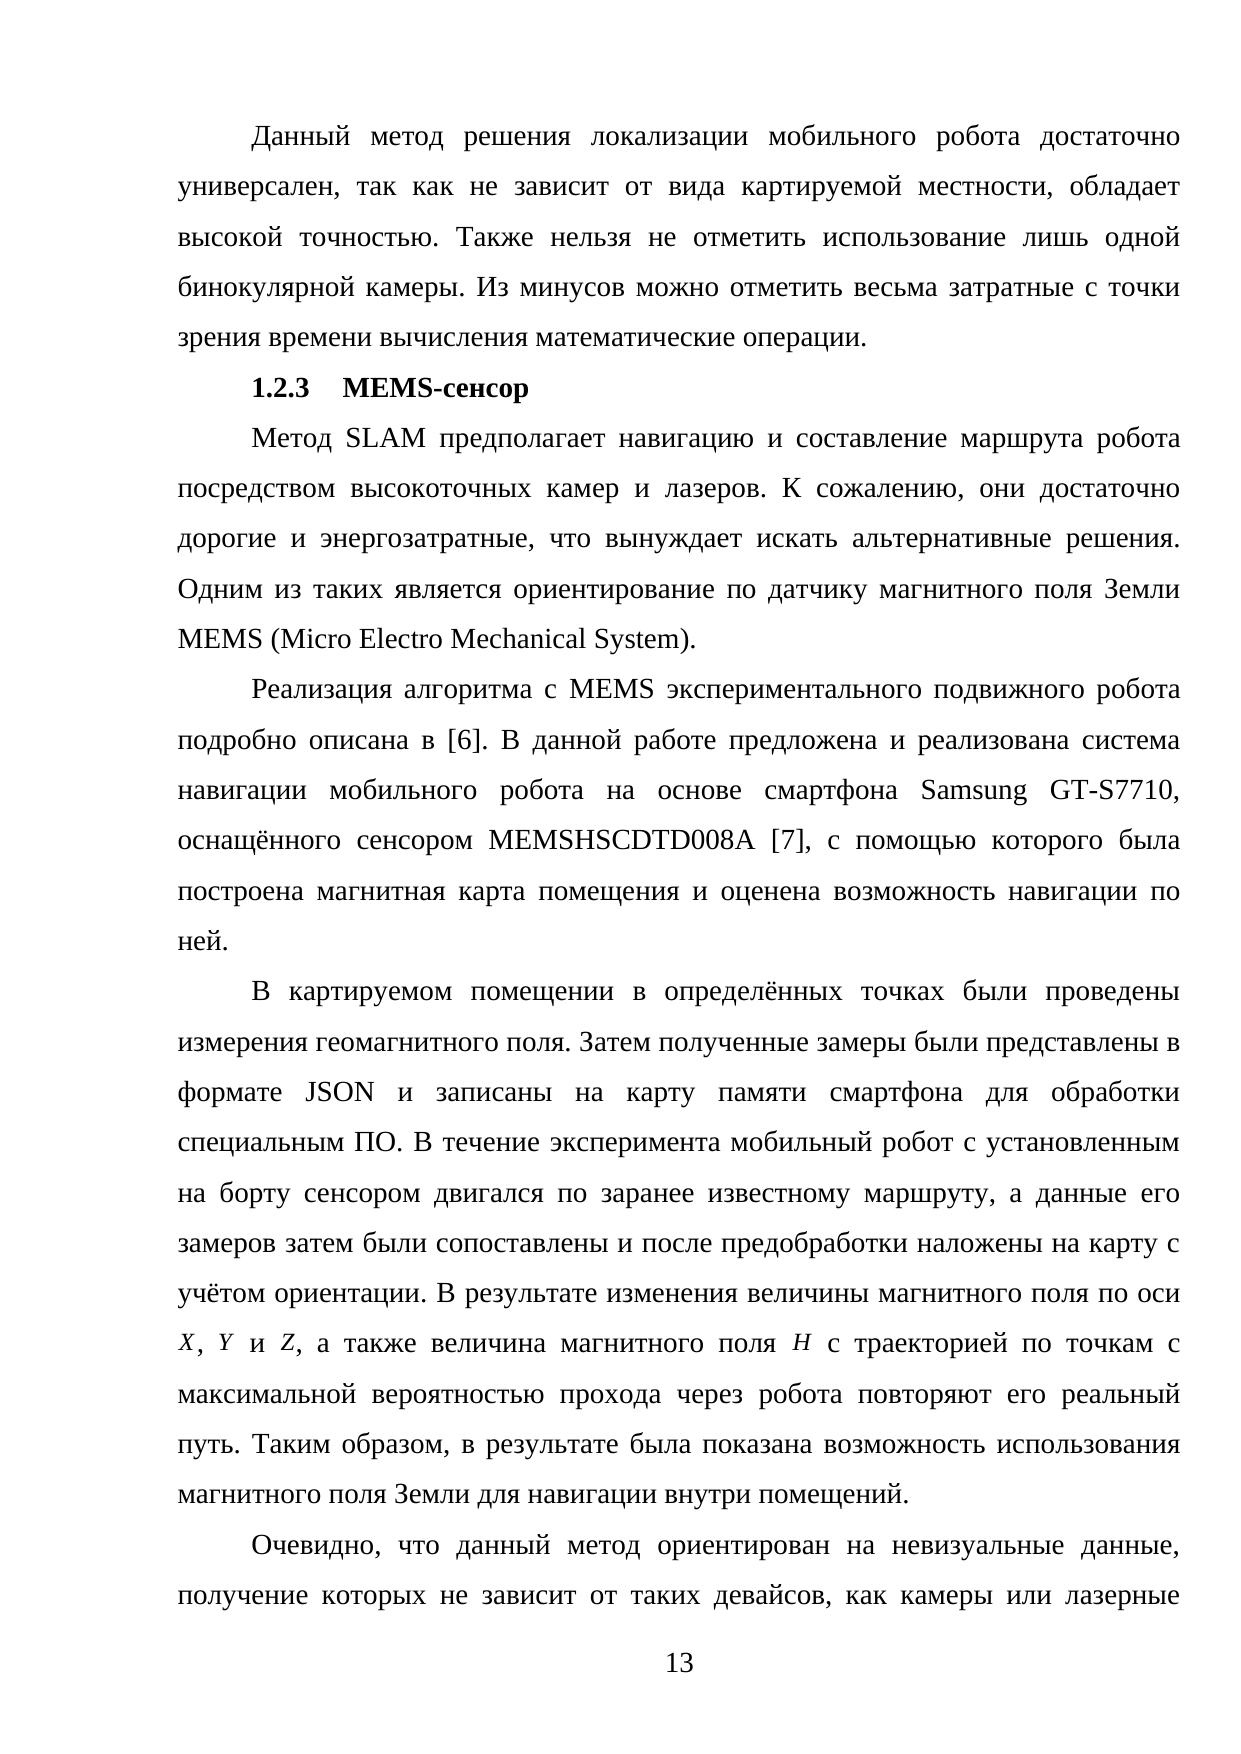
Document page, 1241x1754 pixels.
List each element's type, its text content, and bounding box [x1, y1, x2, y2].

text Реализация алгоритма с MEMS экспериментального подвижного робота подробно описана в [6]. В данной работе предложена и реализована система навигации мобильного робота на основе смартфона Samsung GT-S7710, оснащённого сенсором MEMSHSCDTD008A [7], с помощью которого была построена магнитная карта помещения и оценена возможность навигации по ней. [177, 672, 1181, 957]
text Данный метод решения локализации мобильного робота достаточно универсален, так как не зависит от вида картируемой местности, обладает высокой точностью. Также нельзя не отметить использование лишь одной бинокулярной камеры. Из минусов можно отметить весьма затратные с точки зрения времени вычисления математические операции. [177, 118, 1181, 353]
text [177, 1527, 1181, 1611]
subtitle MEMS-сенсор [251, 370, 1181, 403]
text В картируемом помещении в определённых точках были проведены измерения геомагнитного поля. Затем полученные замеры были представлены в формате JSON и записаны на карту памяти смартфона для обработки специальным ПО. В течение эксперимента мобильный робот с установленным на борту сенсором двигался по заранее известному маршруту, а данные его замеров затем были сопоставлены и после предобработки наложены на карту с учётом ориентации. В результате изменения величины магнитного поля по оси , и , а также величина магнитного поля с траекторией по точкам с максимальной вероятностью прохода через робота повторяют его реальный путь. Таким образом, в результате была показана возможность использования магнитного поля Земли для навигации внутри помещений. [177, 973, 1181, 1510]
text Метод SLAM предполагает навигацию и составление маршрута робота посредством высокоточных камер и лазеров. К сожалению, они достаточно дорогие и энергозатратные, что вынуждает искать альтернативные решения. Одним из таких является ориентирование по датчику магнитного поля Земли MEMS (Micro Electro Mechanical System). [177, 420, 1181, 655]
